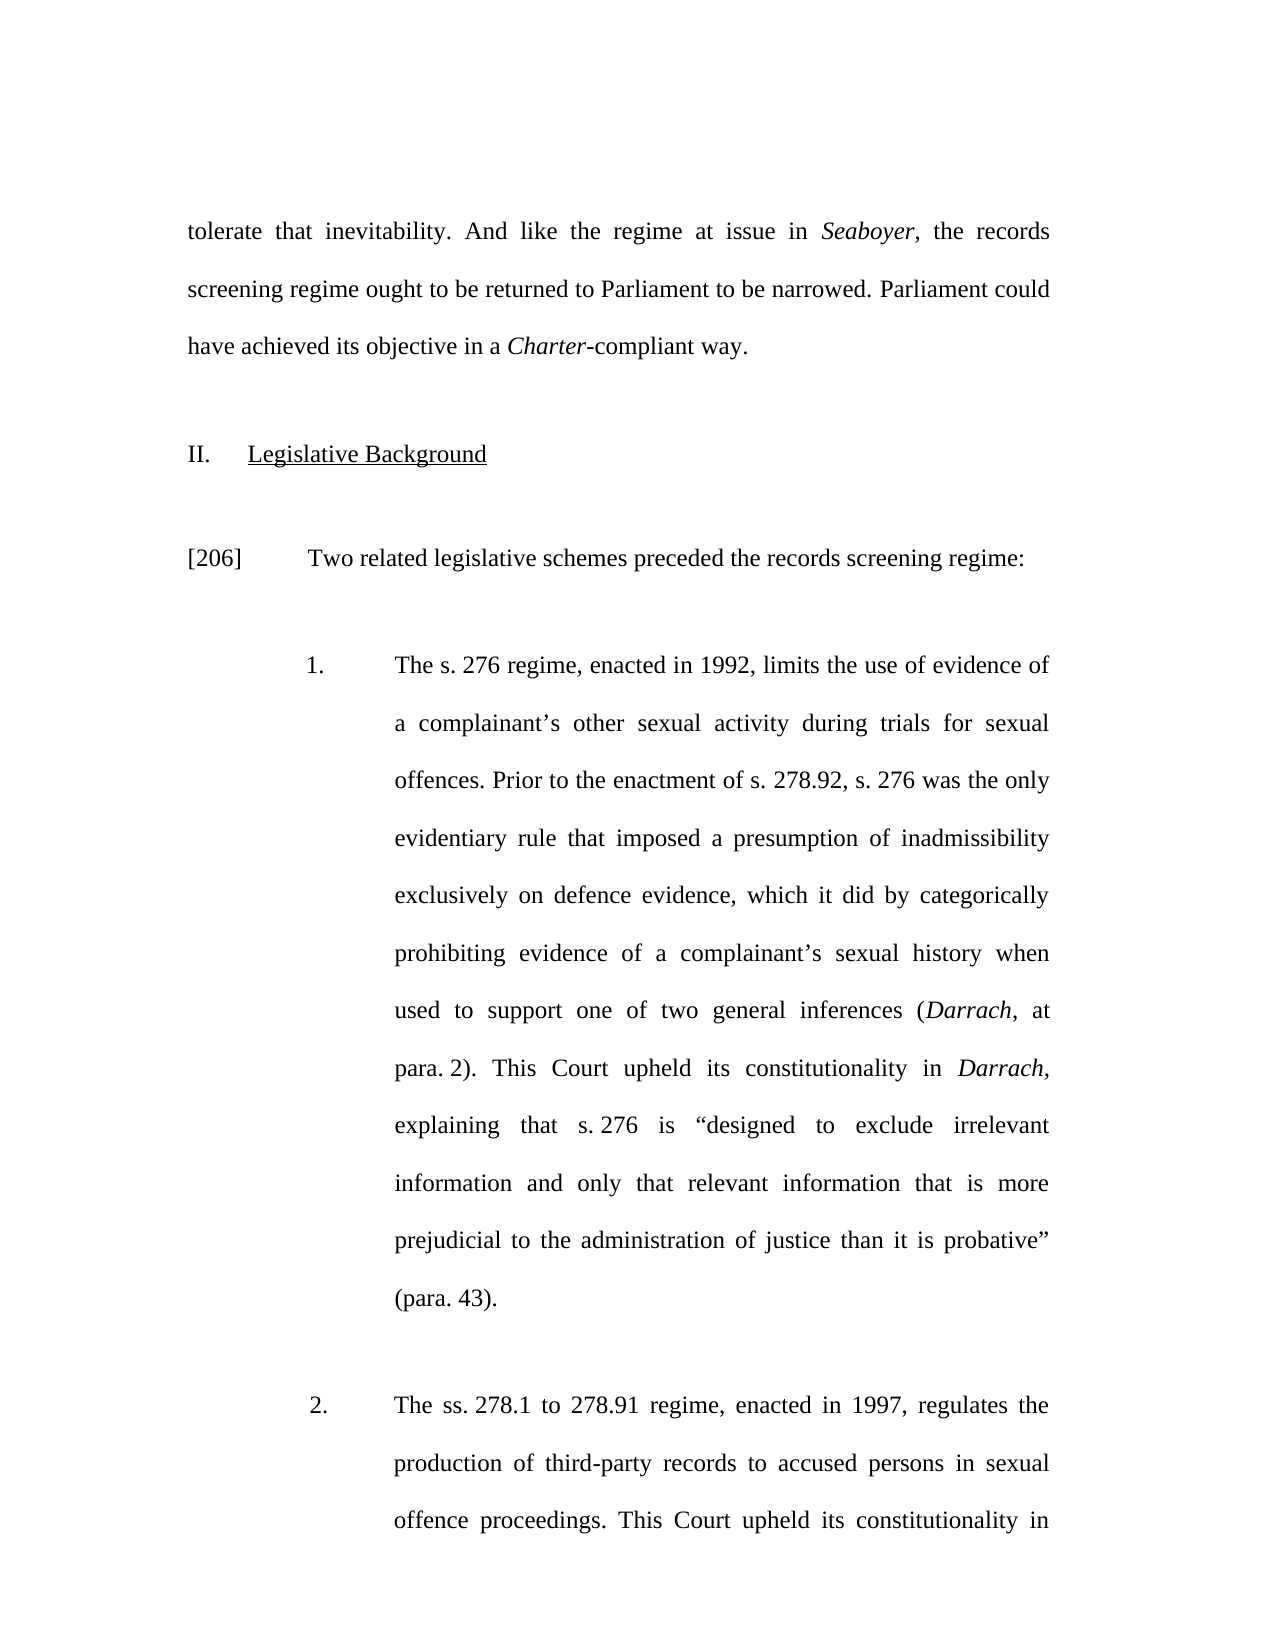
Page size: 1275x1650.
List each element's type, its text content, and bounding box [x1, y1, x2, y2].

list The s. 276 regime, enacted in 1992, limits the use of evidence of a complainant’s other sexual activity during trials for sexual offences. Prior to the enactment of s. 278.92, s. 276 was the only evidentiary rule that imposed a presumption of inadmissibility exclusively on defence evidence, which it did by categorically prohibiting evidence of a complainant’s sexual history when used to support one of two general inferences (Darrach, at para. 2). This Court upheld its constitutionality in Darrach, explaining that s. 276 is “designed to exclude irrelevant information and only that relevant information that is more prejudicial to the administration of justice than it is probative” (para. 43). [306, 650, 1050, 1311]
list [309, 1390, 1050, 1534]
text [187, 216, 1050, 360]
text Two related legislative schemes preceded the records screening regime: [187, 543, 1050, 571]
title Legislative Background [187, 439, 1050, 468]
